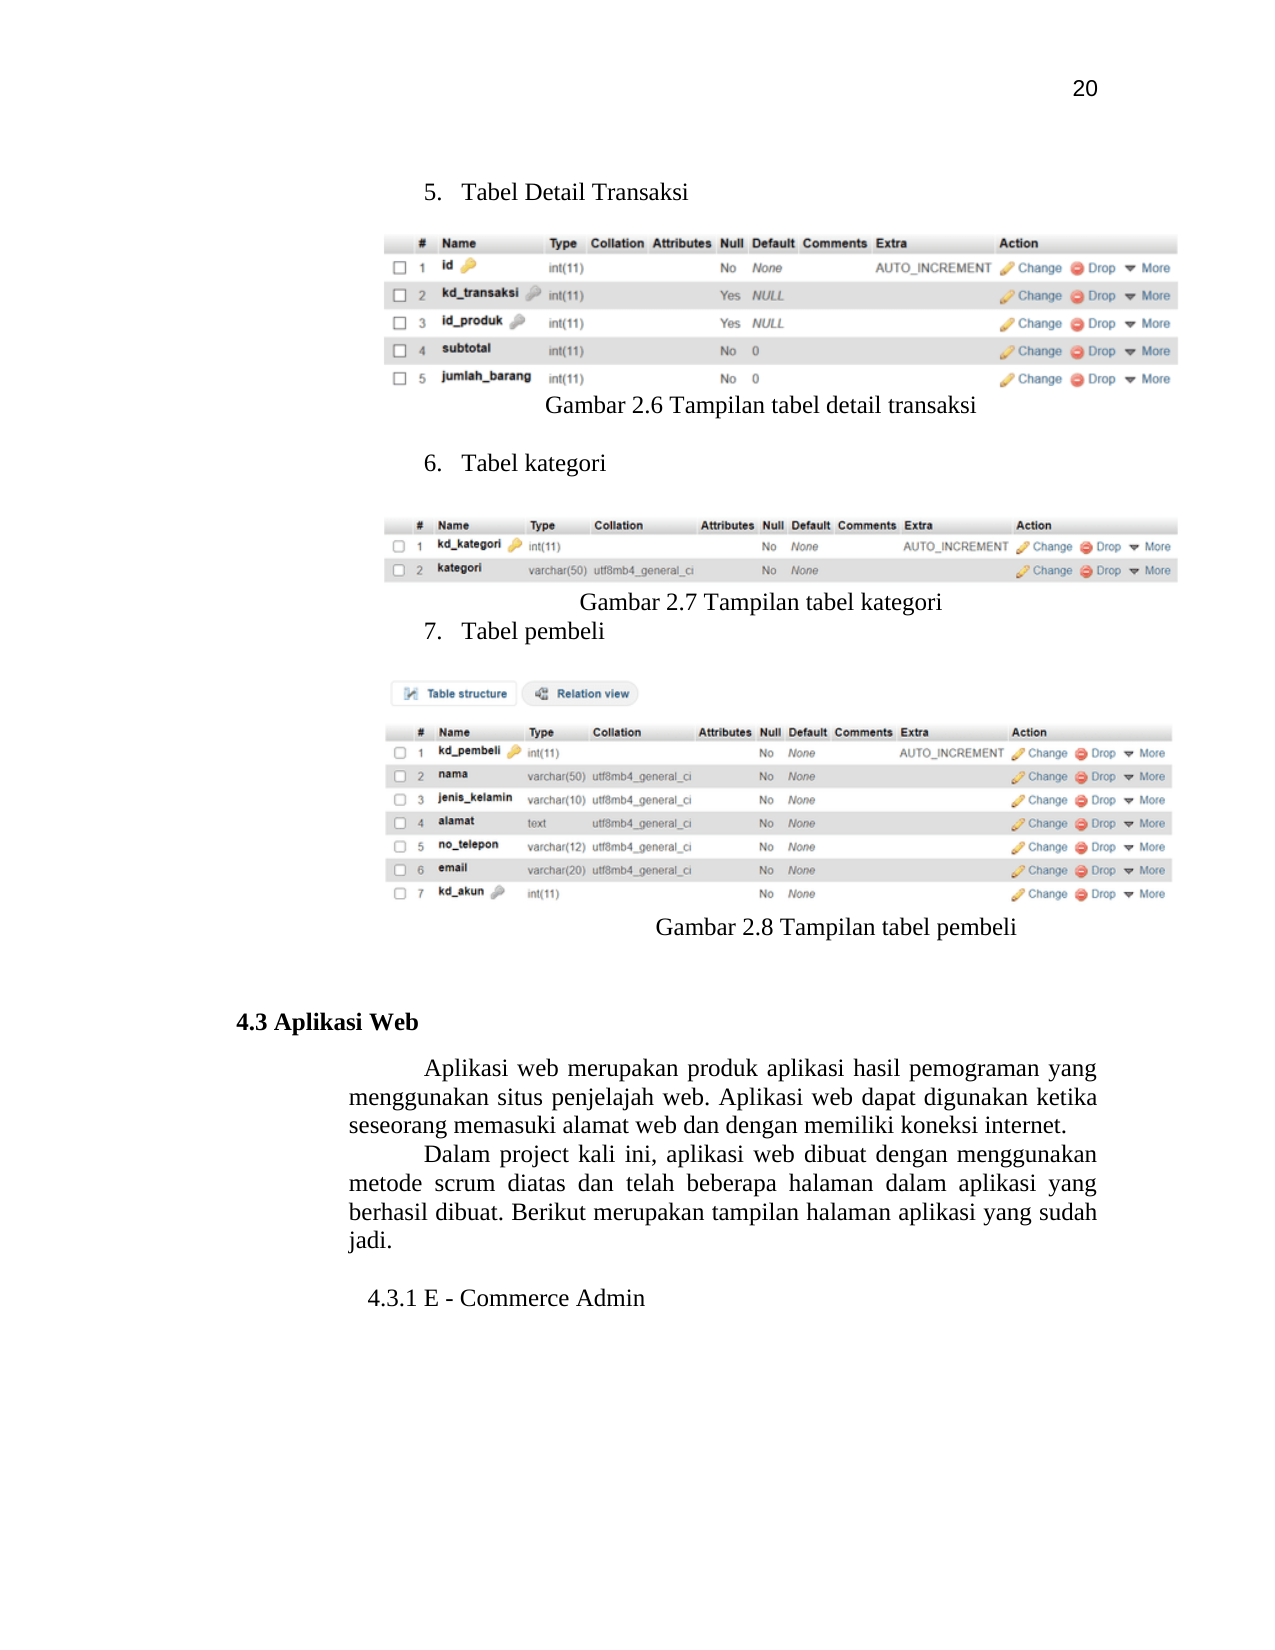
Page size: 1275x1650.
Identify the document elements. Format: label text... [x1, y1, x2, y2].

list Tabel Detail Transaksi [424, 177, 1098, 206]
picture [383, 234, 1179, 391]
text Gambar 2.6 Tampilan tabel detail transaksi [424, 391, 1098, 419]
list Tabel kategori [424, 448, 1098, 476]
text Dalam project kali ini, aplikasi web dibuat dengan menggunakan metode scrum diatas dan telah beberapa halaman dalam aplikasi yang berhasil dibuat. Berikut merupakan tampilan halaman aplikasi yang sudah jadi. [349, 1139, 1098, 1254]
text Aplikasi web merupakan produk aplikasi hasil pemograman yang menggunakan situs penjelajah web. Aplikasi web dapat digunakan ketika seseorang memasuki alamat web dan dengan memiliki koneksi internet. [349, 1053, 1098, 1139]
text 4.3.1 E - Commerce Admin [349, 1283, 1098, 1312]
picture [383, 673, 1181, 913]
picture [383, 505, 1184, 588]
text Gambar 2.8 Tampilan tabel pembeli [461, 913, 1098, 941]
subtitle 4.3 Aplikasi Web [236, 1007, 1098, 1036]
list Tabel pembeli [424, 616, 1098, 645]
text Gambar 2.7 Tampilan tabel kategori [424, 588, 1098, 616]
